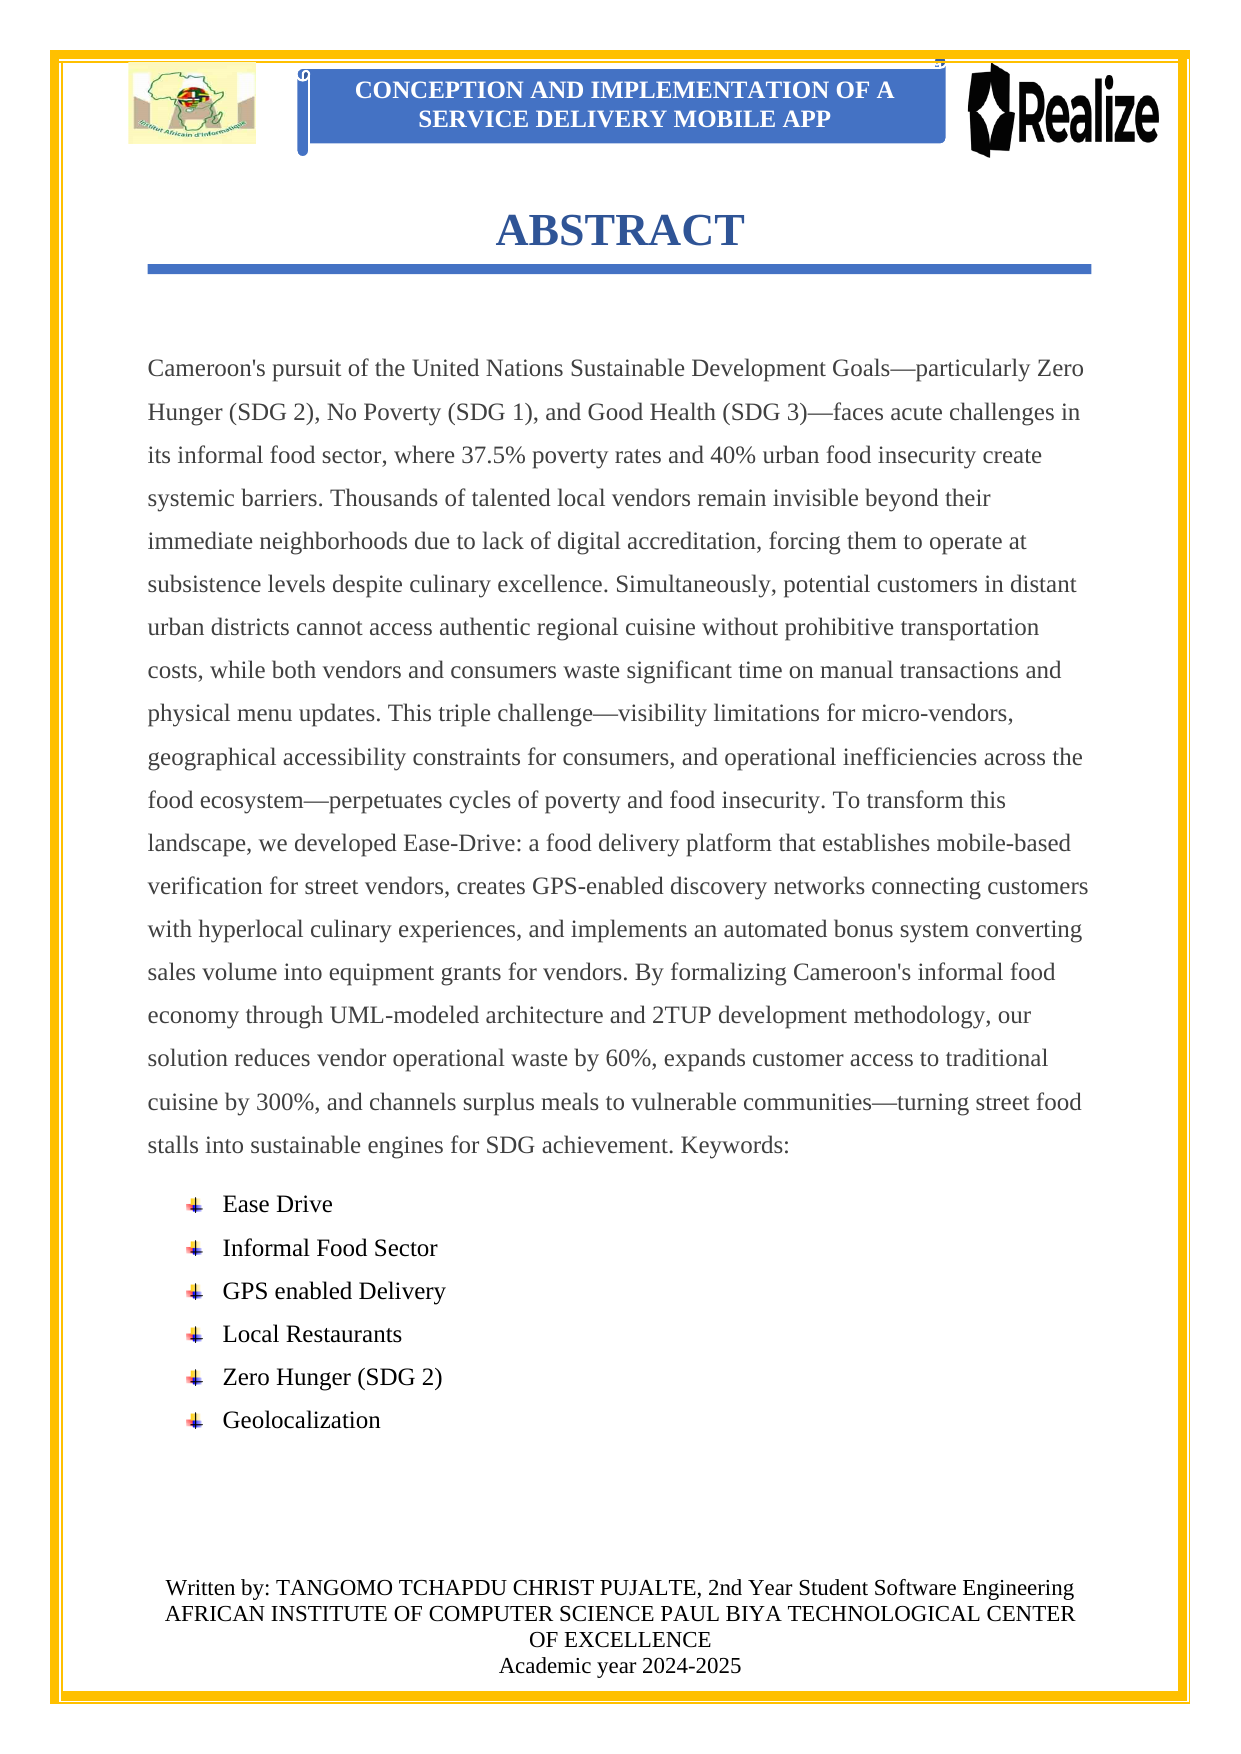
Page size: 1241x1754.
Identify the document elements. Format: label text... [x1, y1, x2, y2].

list Zero Hunger (SDG 2) [185, 1362, 1093, 1391]
text Cameroon's pursuit of the United Nations Sustainable Development Goals—particularly Zero Hunger (SDG 2), No Poverty (SDG 1), and Good Health (SDG 3)—faces acute challenges in its informal food sector, where 37.5% poverty rates and 40% urban food insecurity create systemic barriers. Thousands of talented local vendors remain invisible beyond their immediate neighborhoods due to lack of digital accreditation, forcing them to operate at subsistence levels despite culinary excellence. Simultaneously, potential customers in distant urban districts cannot access authentic regional cuisine without prohibitive transportation costs, while both vendors and consumers waste significant time on manual transactions and physical menu updates. This triple challenge—visibility limitations for micro-vendors, geographical accessibility constraints for consumers, and operational inefficiencies across the food ecosystem—perpetuates cycles of poverty and food insecurity. To transform this landscape, we developed Ease-Drive: a food delivery platform that establishes mobile-based verification for street vendors, creates GPS-enabled discovery networks connecting customers with hyperlocal culinary experiences, and implements an automated bonus system converting sales volume into equipment grants for vendors. By formalizing Cameroon's informal food economy through UML-modeled architecture and 2TUP development methodology, our solution reduces vendor operational waste by 60%, expands customer access to traditional cuisine by 300%, and channels surplus meals to vulnerable communities—turning street food stalls into sustainable engines for SDG achievement. Keywords: [147, 353, 1093, 1158]
subtitle ABSTRACT [147, 203, 1093, 256]
picture [128, 62, 256, 144]
list GPS enabled Delivery [185, 1276, 1093, 1304]
picture [186, 1196, 203, 1213]
list Ease Drive [185, 1189, 1093, 1218]
list Local Restaurants [185, 1319, 1093, 1348]
picture [186, 1282, 203, 1300]
picture [186, 1325, 203, 1343]
picture [186, 1368, 203, 1386]
list Geolocalization [185, 1405, 1093, 1434]
picture [186, 1411, 203, 1429]
list Informal Food Sector [185, 1233, 1093, 1261]
picture [186, 1239, 203, 1256]
